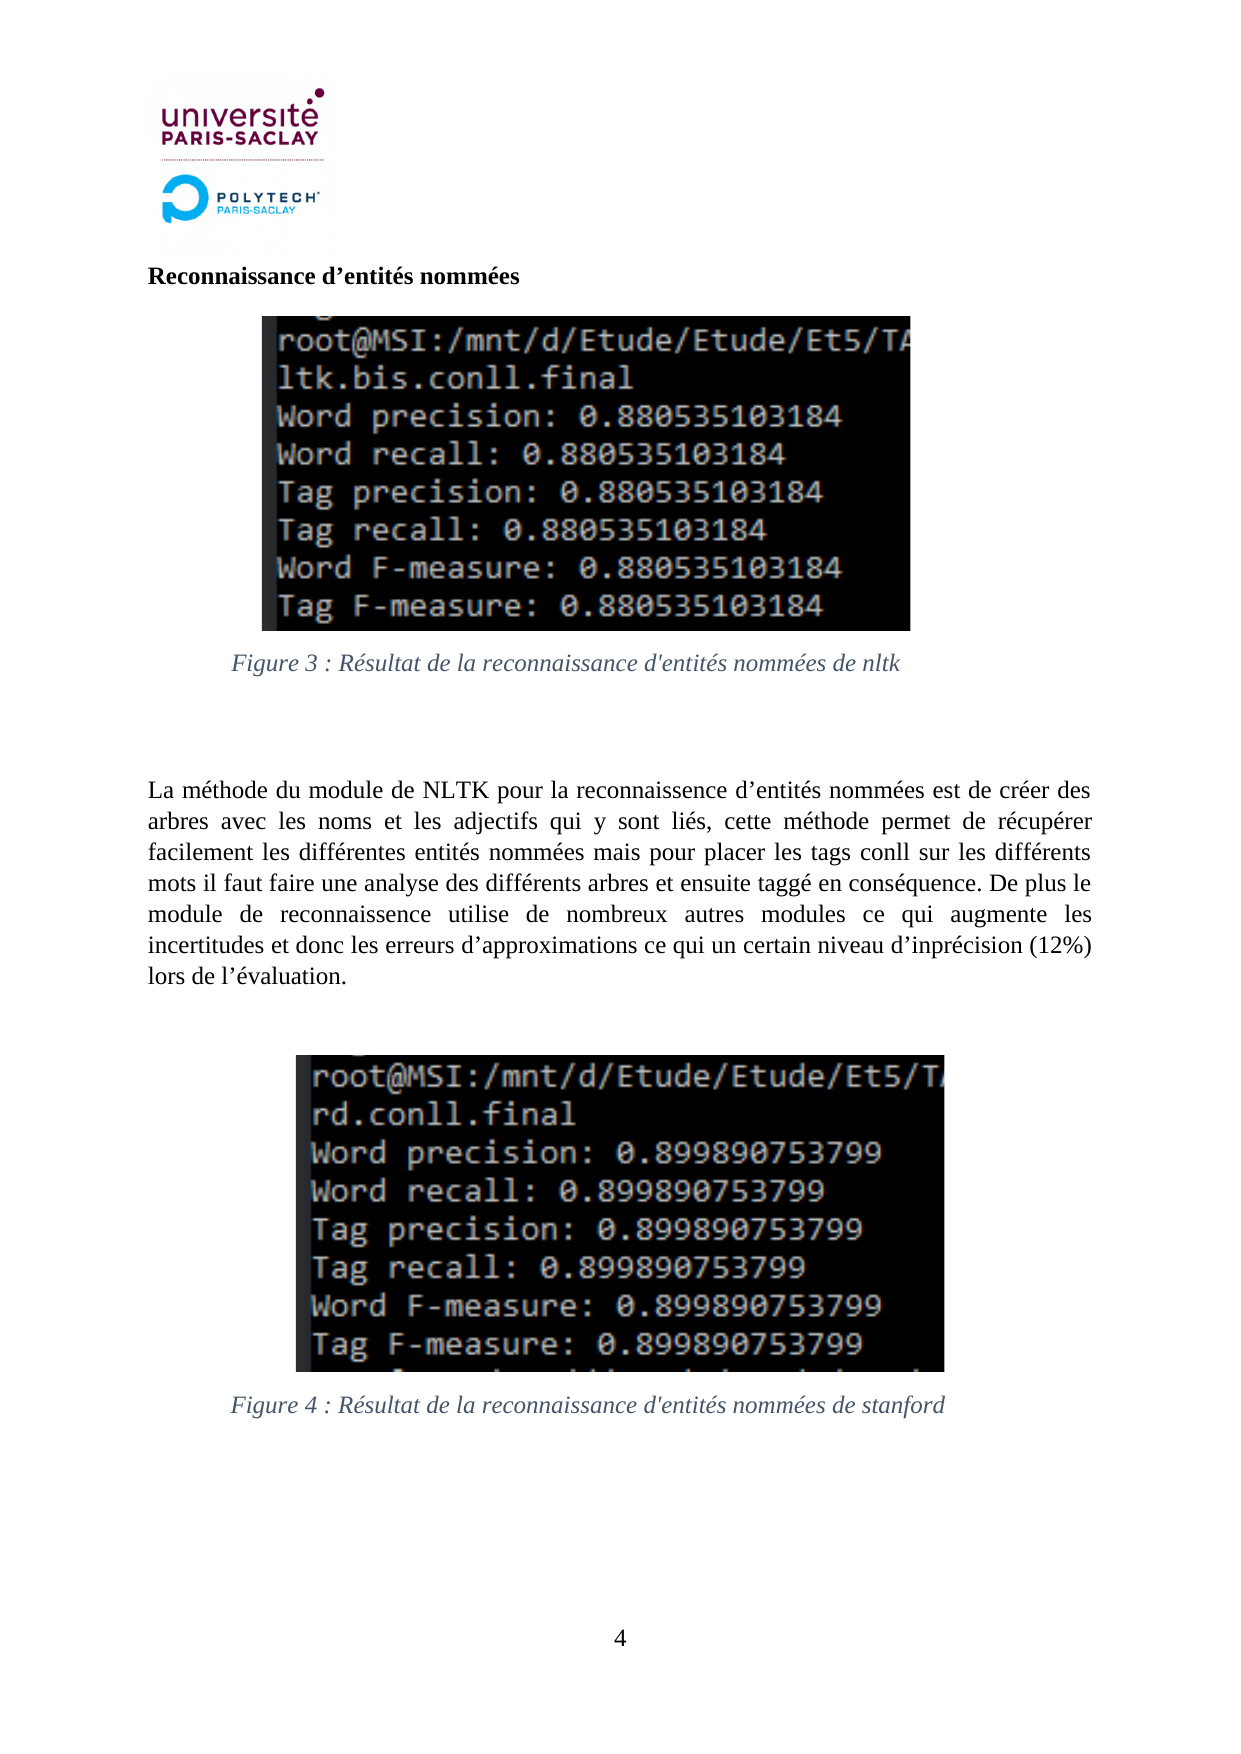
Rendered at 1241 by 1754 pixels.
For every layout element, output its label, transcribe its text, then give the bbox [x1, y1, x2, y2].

picture [261, 316, 911, 631]
text La méthode du module de NLTK pour la reconnaissence d’entités nommées est de créer des arbres avec les noms et les adjectifs qui y sont liés, cette méthode permet de récupérer facilement les différentes entités nommées mais pour placer les tags conll sur les différents mots il faut faire une analyse des différents arbres et ensuite taggé en conséquence. De plus le module de reconnaissence utilise de nombreux autres modules ce qui augmente les incertitudes et donc les erreurs d’approximations ce qui un certain niveau d’inprécision (12%) lors de l’évaluation. [148, 775, 1093, 990]
picture [295, 1055, 945, 1372]
subtitle Reconnaissance d’entités nommées [148, 261, 1093, 289]
picture [147, 73, 339, 257]
